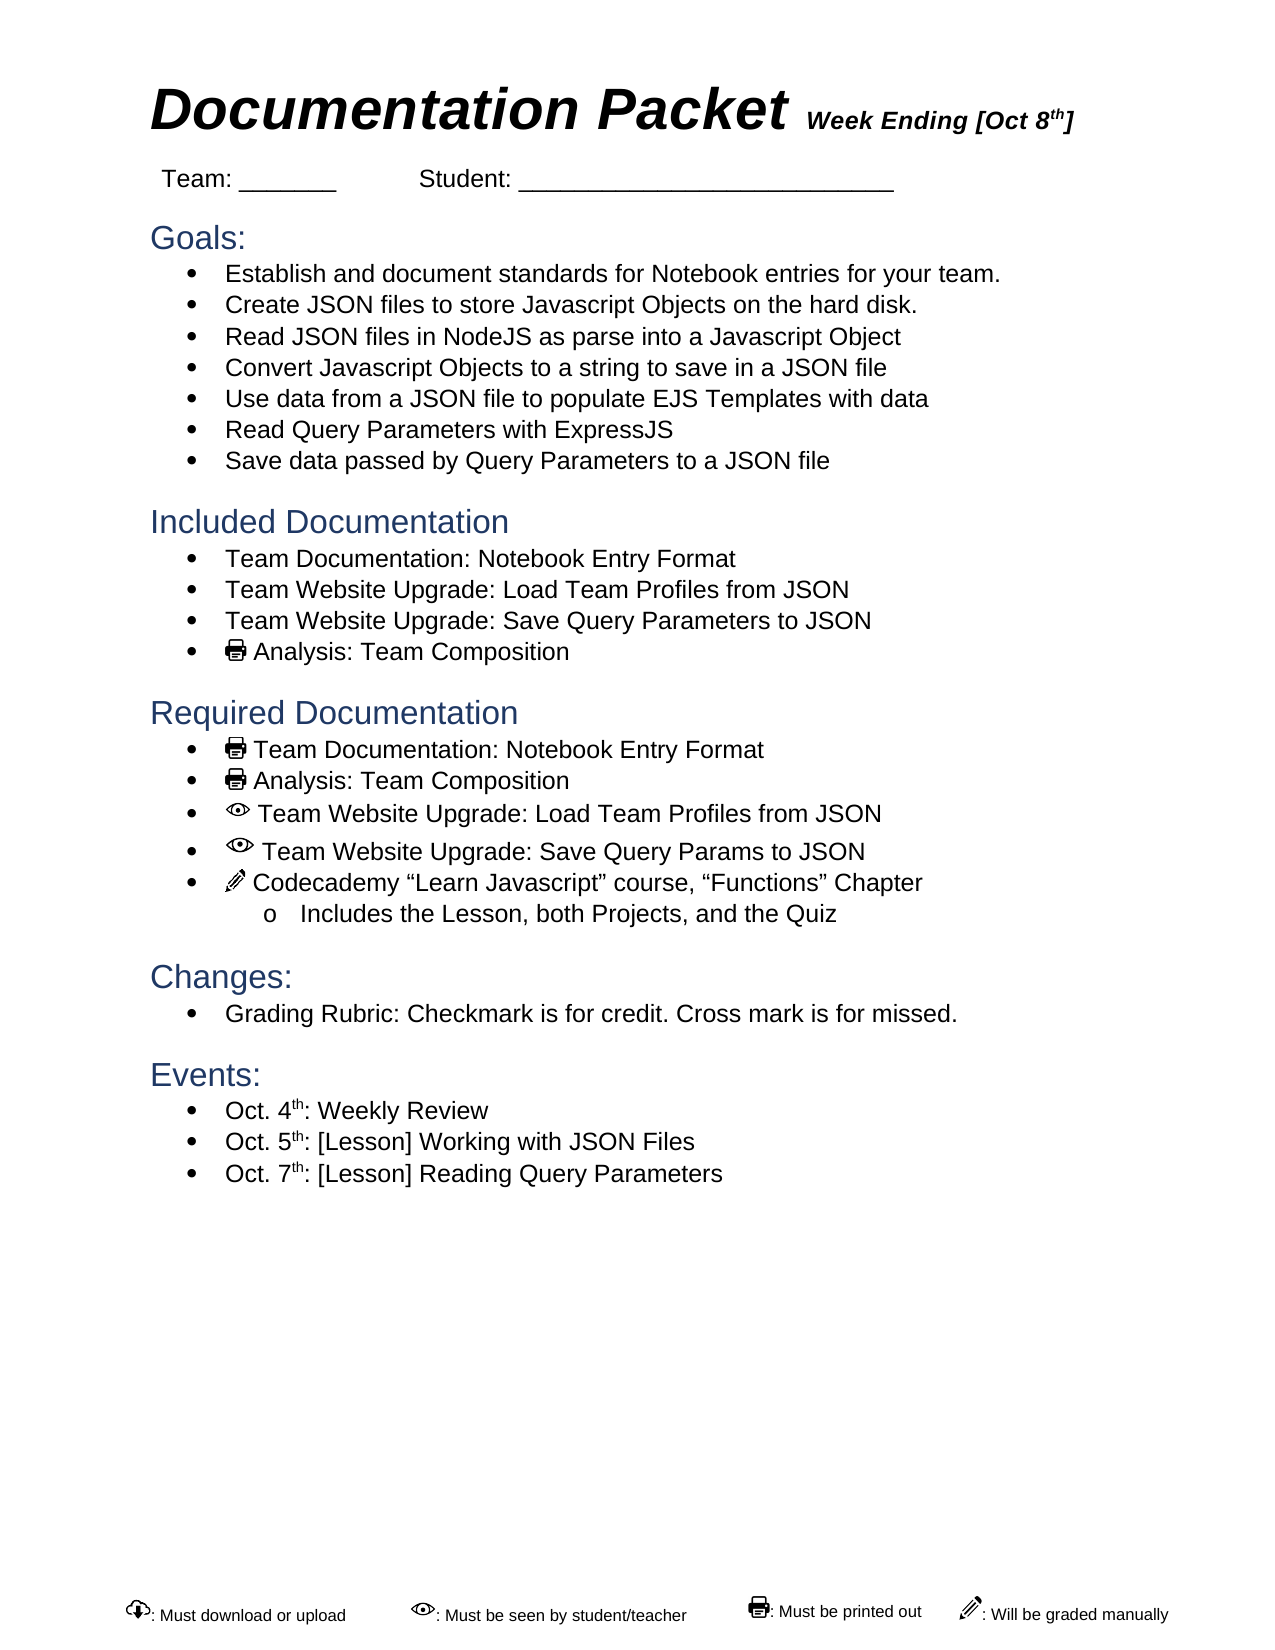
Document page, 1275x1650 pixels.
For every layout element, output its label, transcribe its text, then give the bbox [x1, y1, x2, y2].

picture [748, 1596, 770, 1618]
subtitle Required Documentation [150, 693, 1125, 732]
list Team Documentation: Notebook Entry Format [187, 735, 1125, 764]
picture [410, 1596, 436, 1622]
list Oct. 7th: [Lesson] Reading Query Parameters [187, 1158, 1125, 1187]
list Use data from a JSON file to populate EJS Templates with data [187, 384, 1125, 413]
list Read Query Parameters with ExpressJS [187, 415, 1125, 444]
picture [225, 639, 247, 661]
list Establish and document standards for Notebook entries for your team. [187, 259, 1125, 288]
list Includes the Lesson, both Projects, and the Quiz [262, 899, 1125, 930]
table_header Team: _______ [150, 164, 407, 193]
picture [225, 869, 246, 892]
list Read JSON files in NodeJS as parse into a Javascript Object [187, 322, 1125, 350]
picture [225, 830, 255, 860]
list Analysis: Team Composition [187, 637, 1125, 666]
picture [225, 796, 251, 823]
picture [959, 1596, 982, 1620]
list Oct. 4th: Weekly Review [187, 1096, 1125, 1125]
list Team Website Upgrade: Load Team Profiles from JSON [187, 797, 1125, 828]
list Team Documentation: Notebook Entry Format [187, 544, 1125, 573]
list Create JSON files to store Javascript Objects on the hard disk. [187, 290, 1125, 319]
list Team Website Upgrade: Load Team Profiles from JSON [187, 575, 1125, 604]
text Documentation Packet Week Ending [Oct 8th] [150, 75, 1125, 142]
list Convert Javascript Objects to a string to save in a JSON file [187, 353, 1125, 382]
list Team Website Upgrade: Save Query Parameters to JSON [187, 606, 1125, 635]
subtitle Changes: [150, 957, 1125, 996]
subtitle Goals: [150, 218, 1125, 256]
list Codecademy “Learn Javascript” course, “Functions” Chapter [187, 868, 1125, 897]
picture [225, 737, 247, 759]
table_header Student: ___________________________ [408, 164, 1125, 193]
subtitle Events: [150, 1055, 1125, 1093]
list Save data passed by Query Parameters to a JSON file [187, 446, 1125, 475]
list Oct. 5th: [Lesson] Working with JSON Files [187, 1127, 1125, 1156]
subtitle Included Documentation [150, 502, 1125, 541]
picture [225, 768, 247, 790]
list Grading Rubric: Checkmark is for credit. Cross mark is for missed. [187, 999, 1125, 1027]
list Analysis: Team Composition [187, 766, 1125, 795]
list Team Website Upgrade: Save Query Params to JSON [187, 830, 1125, 865]
picture [125, 1596, 151, 1622]
